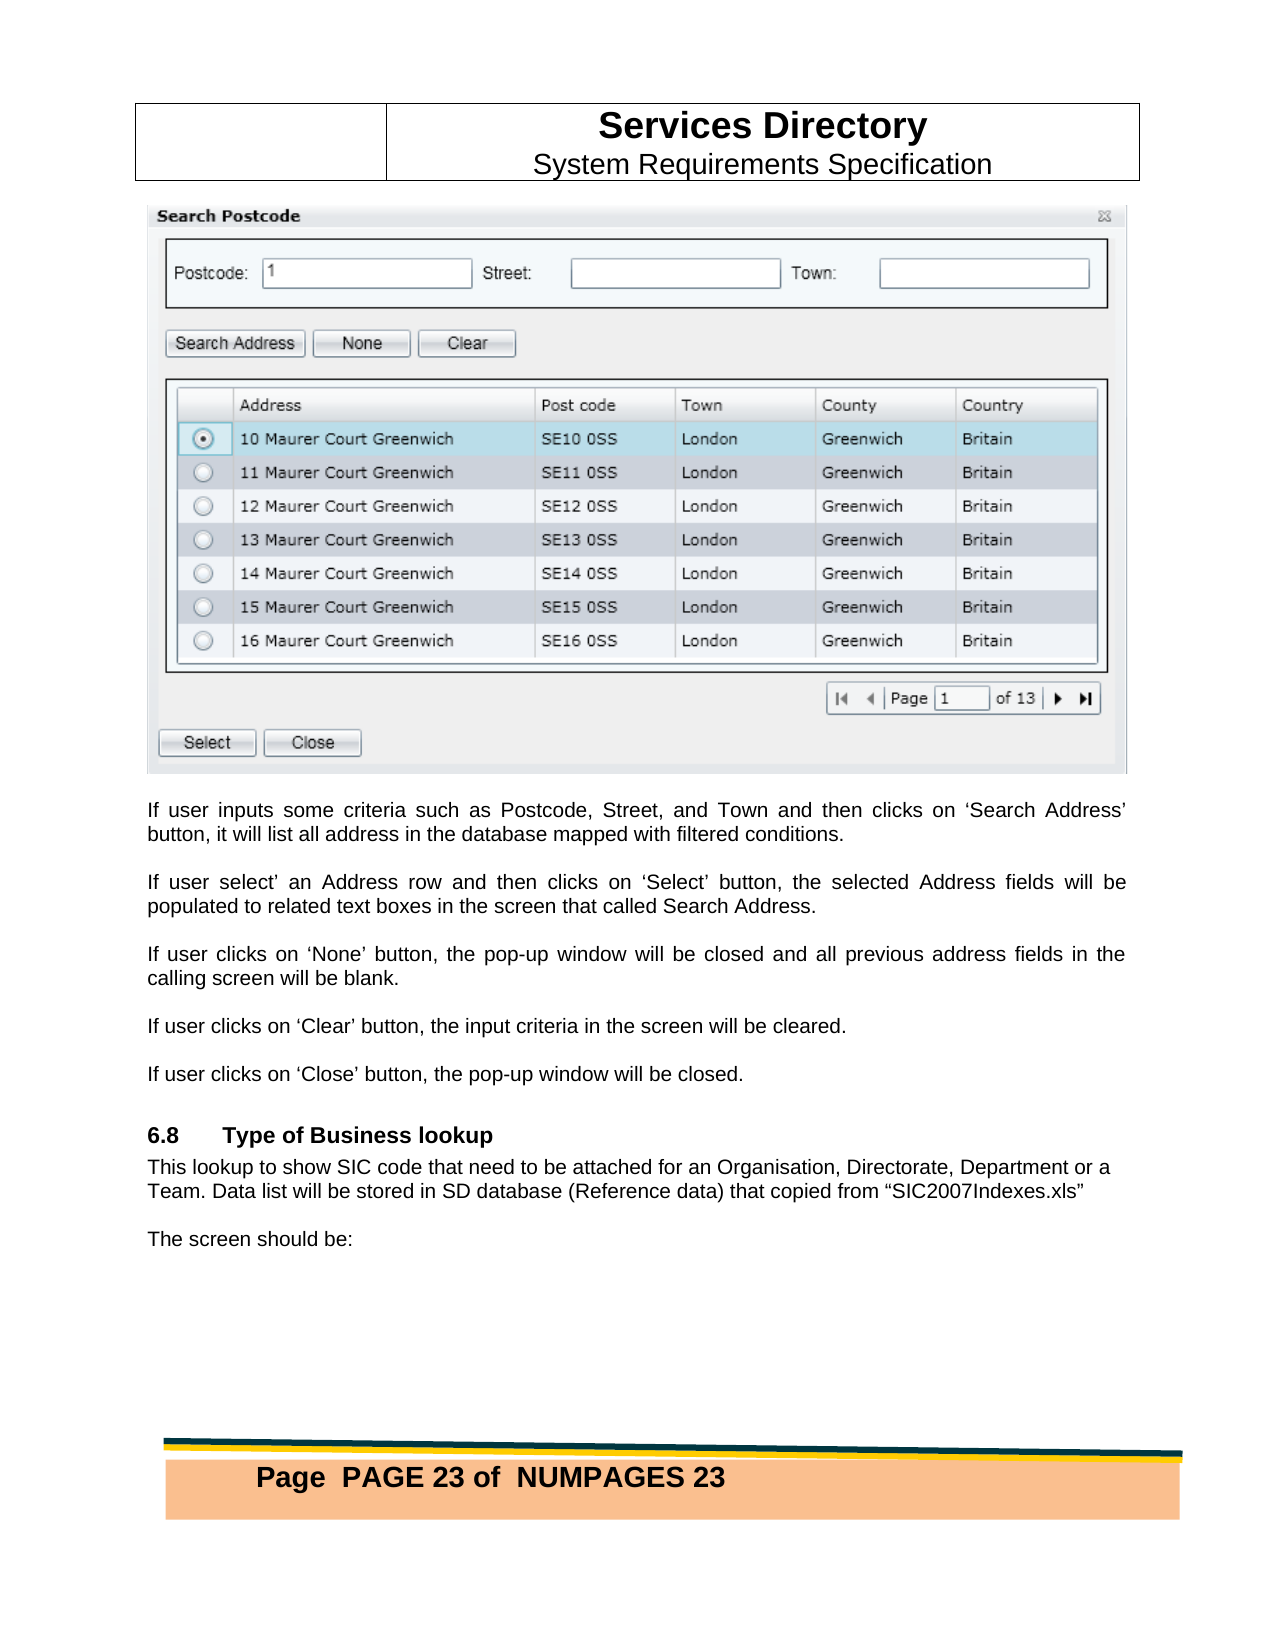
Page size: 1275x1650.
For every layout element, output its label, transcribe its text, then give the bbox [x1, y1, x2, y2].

text This lookup to show SIC code that need to be attached for an Organisation, Directorate, Department or a Team. Data list will be stored in SD database (Reference data) that copied from “SIC2007Indexes.xls” [147, 1154, 1128, 1202]
text If user clicks on ‘Close’ button, the pop-up window will be closed. [147, 1062, 1128, 1086]
text If user inputs some criteria such as Postcode, Street, and Town and then clicks on ‘Search Address’ button, it will list all address in the database mapped with filtered conditions. [147, 798, 1128, 846]
text The screen should be: [147, 1226, 1128, 1250]
text If user select’ an Address row and then clicks on ‘Select’ button, the selected Address fields will be populated to related text boxes in the screen that called Search Address. [147, 870, 1128, 918]
picture [147, 205, 1128, 774]
text If user clicks on ‘Clear’ button, the input criteria in the screen will be cleared. [147, 1014, 1128, 1038]
subtitle Type of Business lookup [147, 1122, 1128, 1148]
text If user clicks on ‘None’ button, the pop-up window will be closed and all previous address fields in the calling screen will be blank. [147, 942, 1128, 990]
